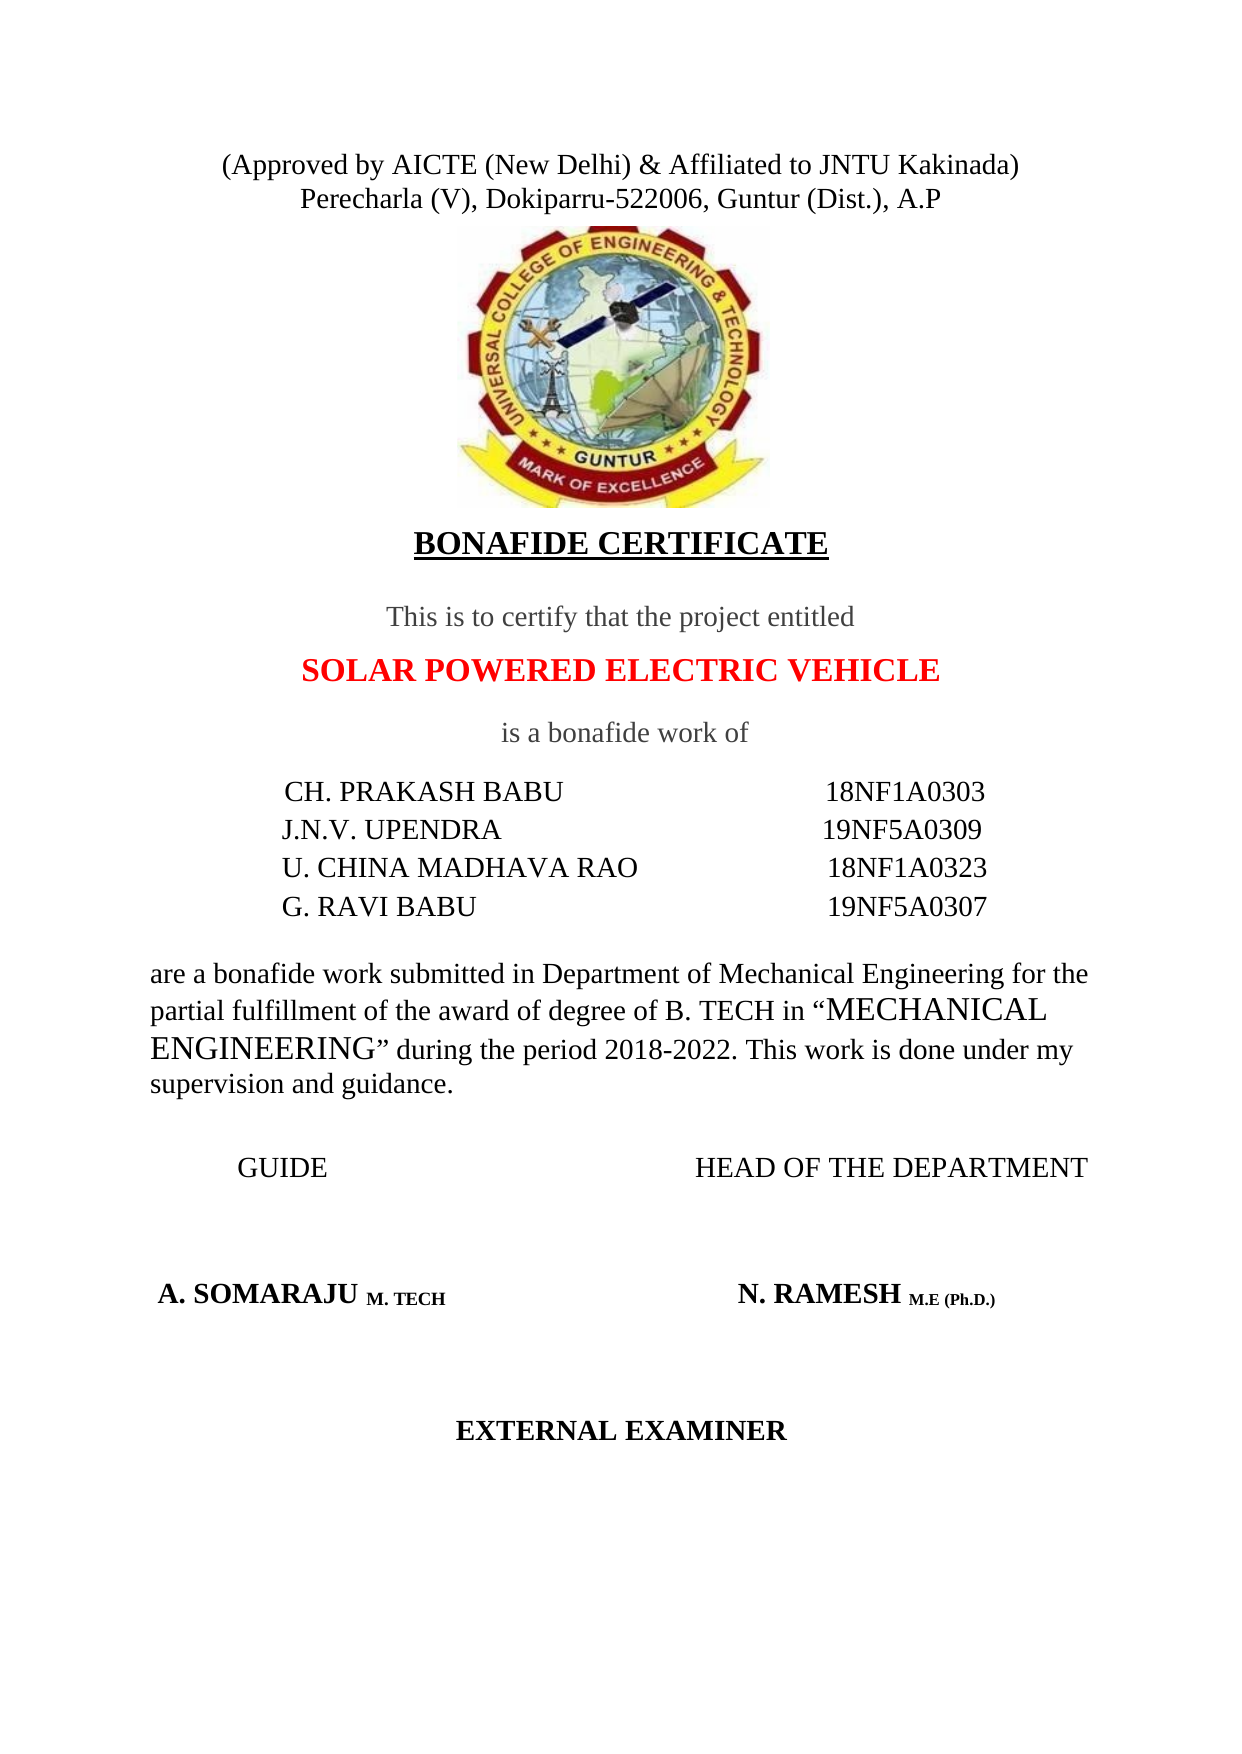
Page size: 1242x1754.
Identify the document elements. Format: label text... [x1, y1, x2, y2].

text U. CHINA MADHAVA RAO 18NF1A0323 [282, 850, 1208, 884]
text are a bonafide work submitted in Department of Mechanical Engineering for the partial fulfillment of the award of degree of B. TECH in “MECHANICAL ENGINEERING” during the period 2018-2022. This work is done under my supervision and guidance. [150, 956, 1161, 1100]
text A. SOMARAJU M. TECH N. RAMESH M.E (Ph.D.) [157, 1276, 1208, 1312]
picture [457, 226, 770, 508]
text (Approved by AICTE (New Delhi) & Affiliated to JNTU Kakinada) Perecharla (V), Dokiparru-522006, Guntur (Dist.), A.P [209, 147, 1032, 214]
text is a bonafide work of [216, 715, 1034, 748]
text GUIDE HEAD OF THE DEPARTMENT [117, 1150, 1208, 1184]
text This is to certify that the project entitled [208, 599, 1032, 633]
text G. RAVI BABU 19NF5A0307 [282, 889, 1208, 923]
text J.N.V. UPENDRA 19NF5A0309 [282, 812, 1208, 846]
text CH. PRAKASH BABU 18NF1A0303 [284, 774, 1208, 808]
subtitle SOLAR POWERED ELECTRIC VEHICLE [210, 651, 1032, 689]
subtitle EXTERNAL EXAMINER [210, 1413, 1032, 1446]
